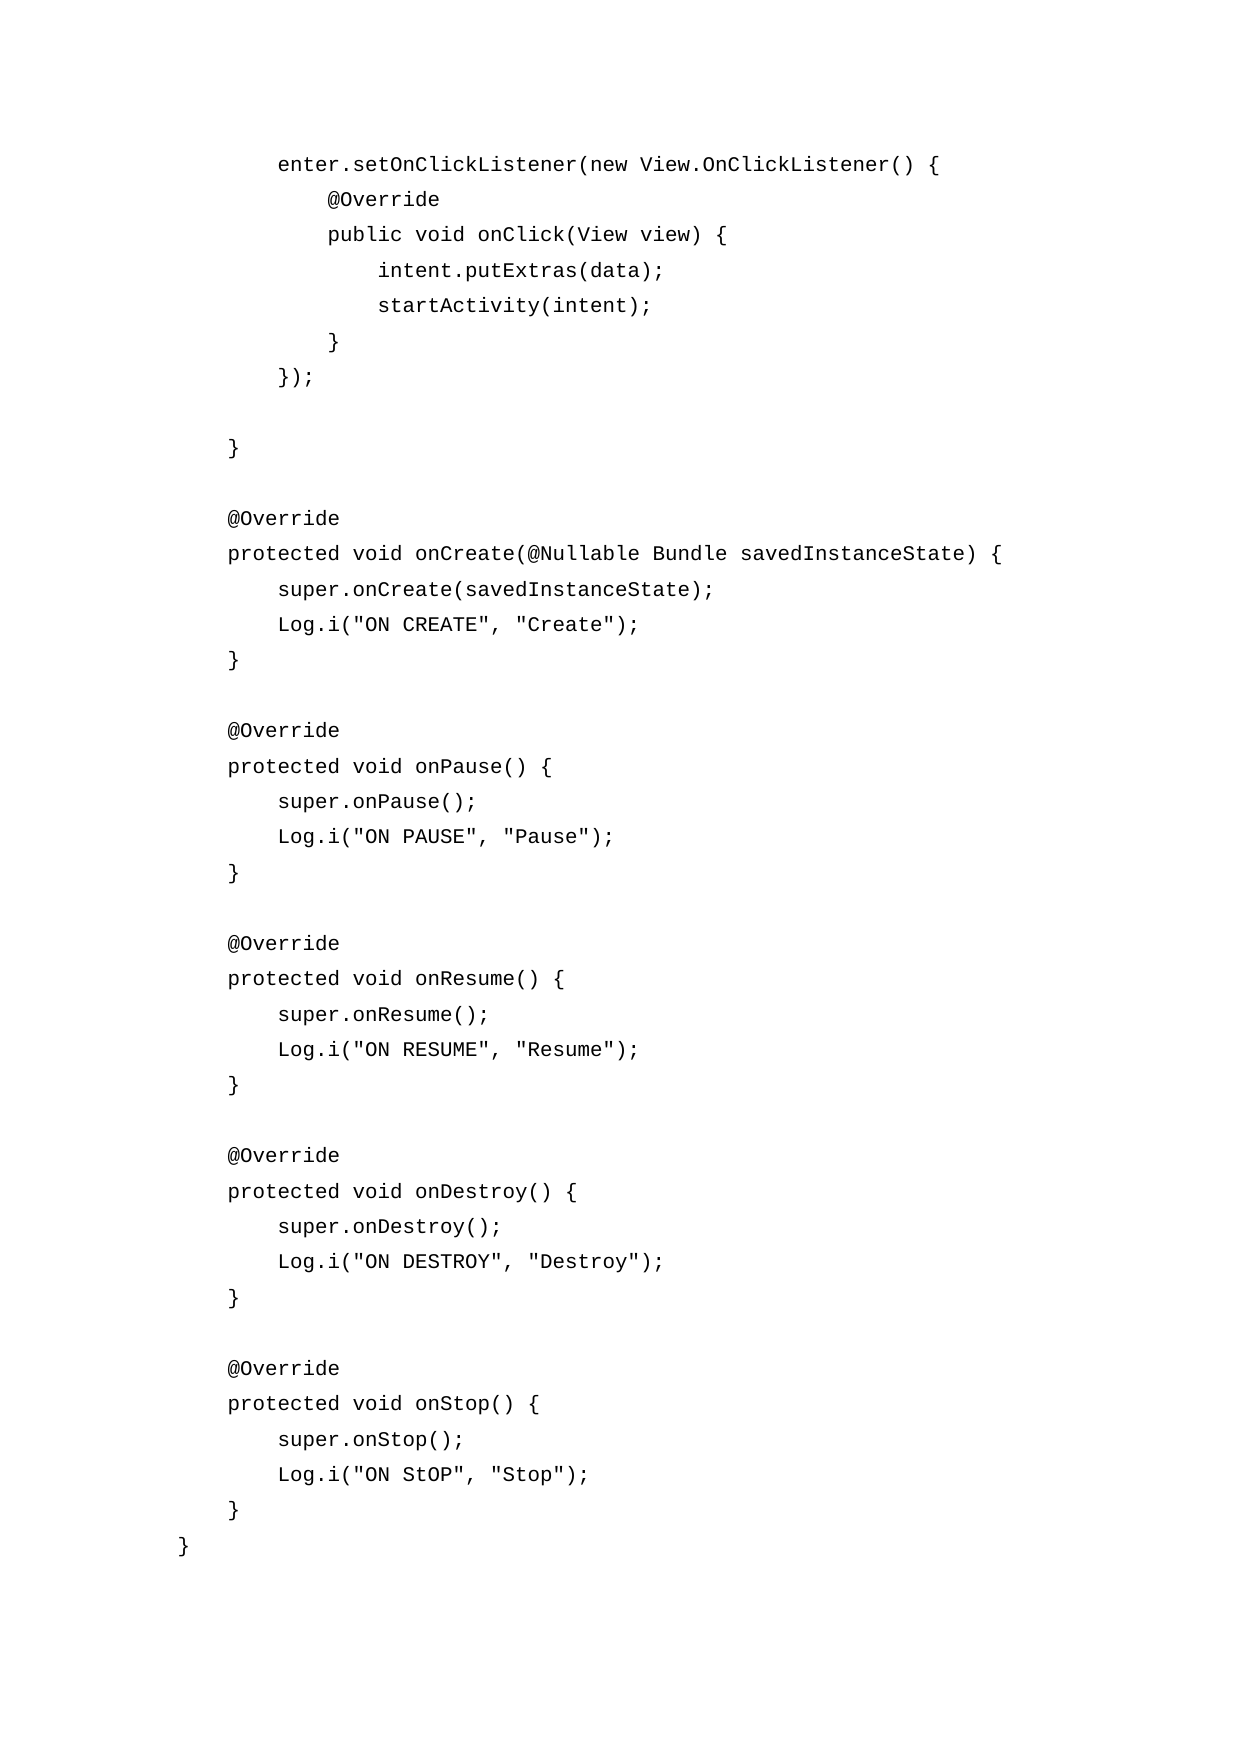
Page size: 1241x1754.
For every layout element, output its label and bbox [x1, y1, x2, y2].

text [177, 118, 1152, 1558]
